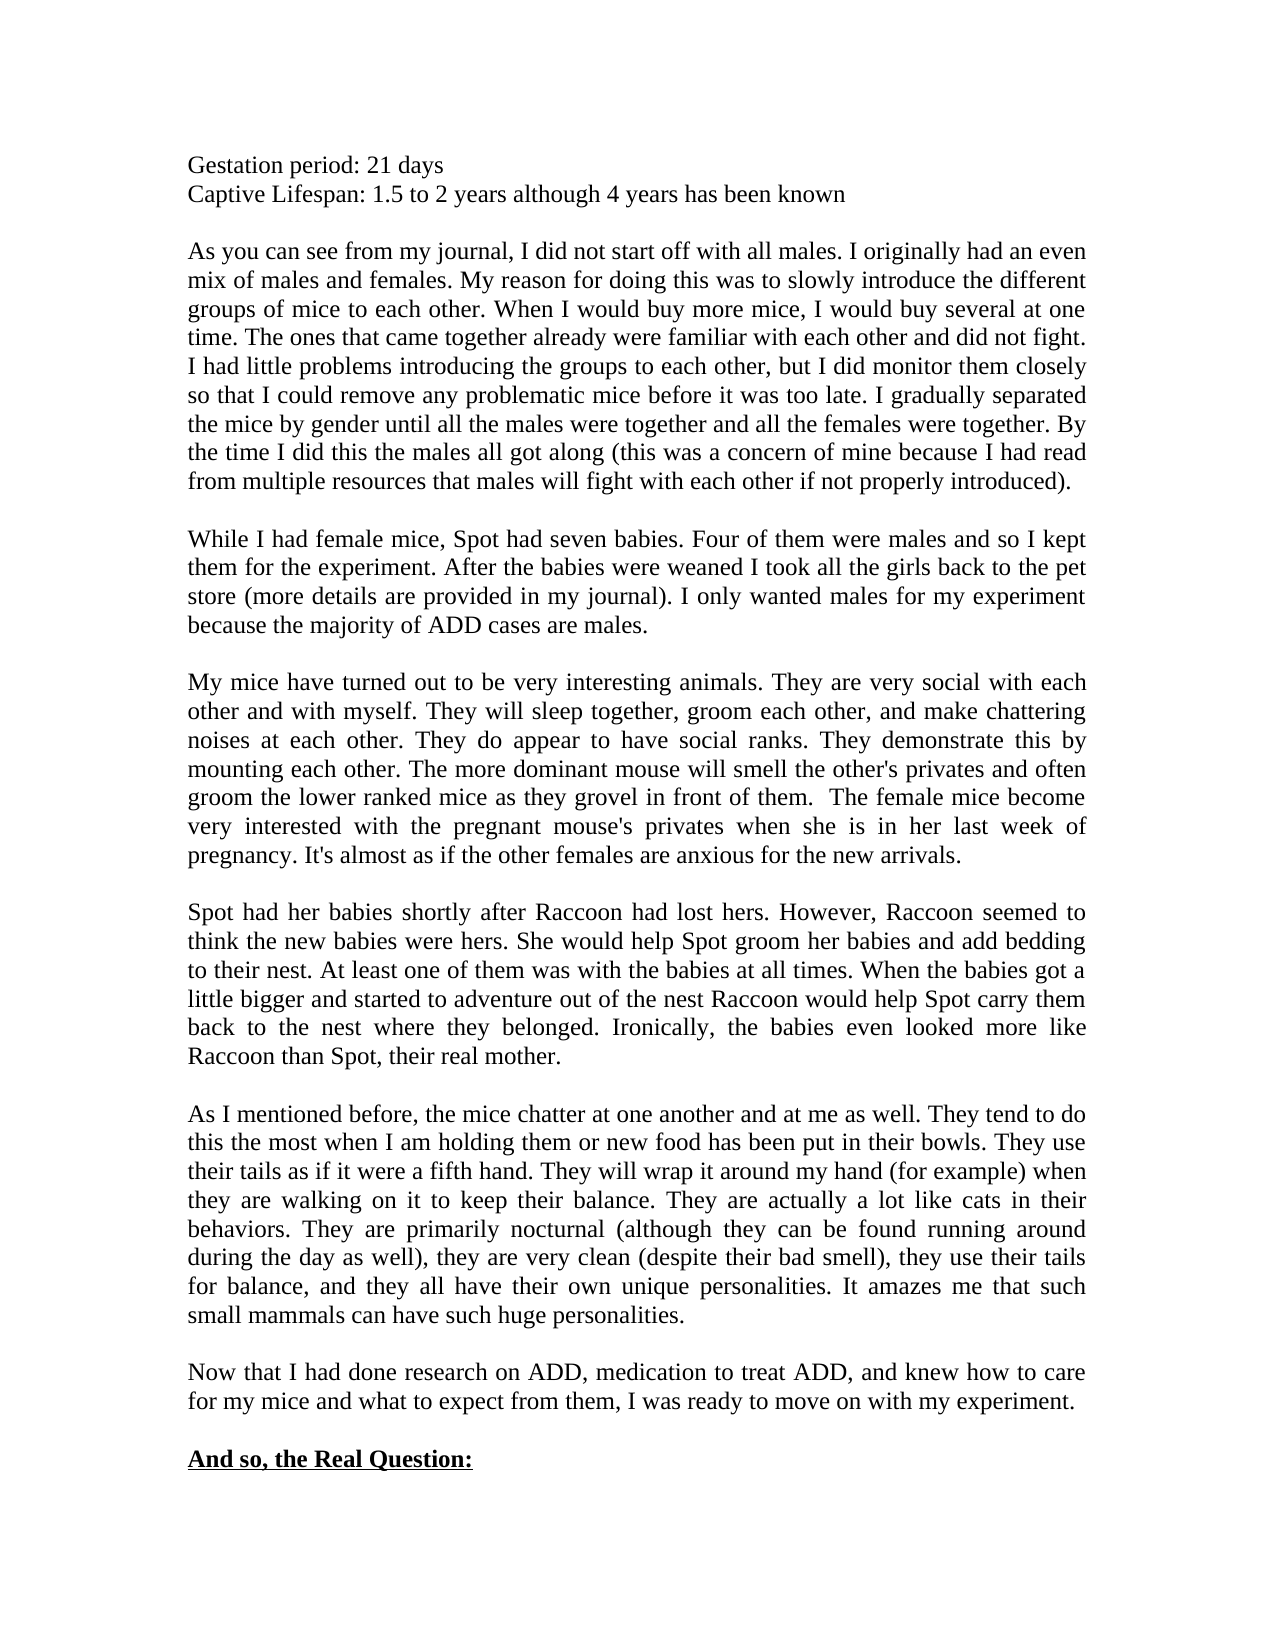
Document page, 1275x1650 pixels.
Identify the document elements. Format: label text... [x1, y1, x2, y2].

text Spot had her babies shortly after Raccoon had lost hers. However, Raccoon seemed to think the new babies were hers. She would help Spot groom her babies and add bedding to their nest. At least one of them was with the babies at all times. When the babies got a little bigger and started to adventure out of the nest Raccoon would help Spot carry them back to the nest where they belonged. Ironically, the babies even looked more like Raccoon than Spot, their real mother. [187, 897, 1087, 1070]
text Gestation period: 21 days [187, 150, 1087, 179]
text My mice have turned out to be very interesting animals. They are very social with each other and with myself. They will sleep together, groom each other, and make chattering noises at each other. They do appear to have social ranks. They demonstrate this by mounting each other. The more dominant mouse will smell the other's privates and often groom the lower ranked mice as they grovel in front of them. The female mice become very interested with the pregnant mouse's privates when she is in her last week of pregnancy. It's almost as if the other females are anxious for the new arrivals. [187, 667, 1087, 869]
text While I had female mice, Spot had seven babies. Four of them were males and so I kept them for the experiment. After the babies were weaned I took all the girls back to the pet store (more details are provided in my journal). I only wanted males for my experiment because the majority of ADD cases are males. [187, 524, 1087, 639]
text Now that I had done research on ADD, medication to treat ADD, and knew how to care for my mice and what to expect from them, I was ready to move on with my experiment. [187, 1357, 1087, 1415]
text As I mentioned before, the mice chatter at one another and at me as well. They tend to do this the most when I am holding them or new food has been put in their bowls. They use their tails as if it were a fifth hand. They will wrap it around my hand (for example) when they are walking on it to keep their balance. They are actually a lot like cats in their behaviors. They are primarily nocturnal (although they can be found running around during the day as well), they are very clean (despite their bad smell), they use their tails for balance, and they all have their own unique personalities. It amazes me that such small mammals can have such huge personalities. [187, 1099, 1087, 1329]
text Captive Lifespan: 1.5 to 2 years although 4 years has been known [187, 179, 1087, 207]
text And so, the Real Question: [187, 1444, 1087, 1472]
text As you can see from my journal, I did not start off with all males. I originally had an even mix of males and females. My reason for doing this was to slowly introduce the different groups of mice to each other. When I would buy more mice, I would buy several at one time. The ones that came together already were familiar with each other and did not fight. I had little problems introducing the groups to each other, but I did monitor them closely so that I could remove any problematic mice before it was too late. I gradually separated the mice by gender until all the males were together and all the females were together. By the time I did this the males all got along (this was a concern of mine because I had read from multiple resources that males will fight with each other if not properly introduced). [187, 236, 1087, 495]
